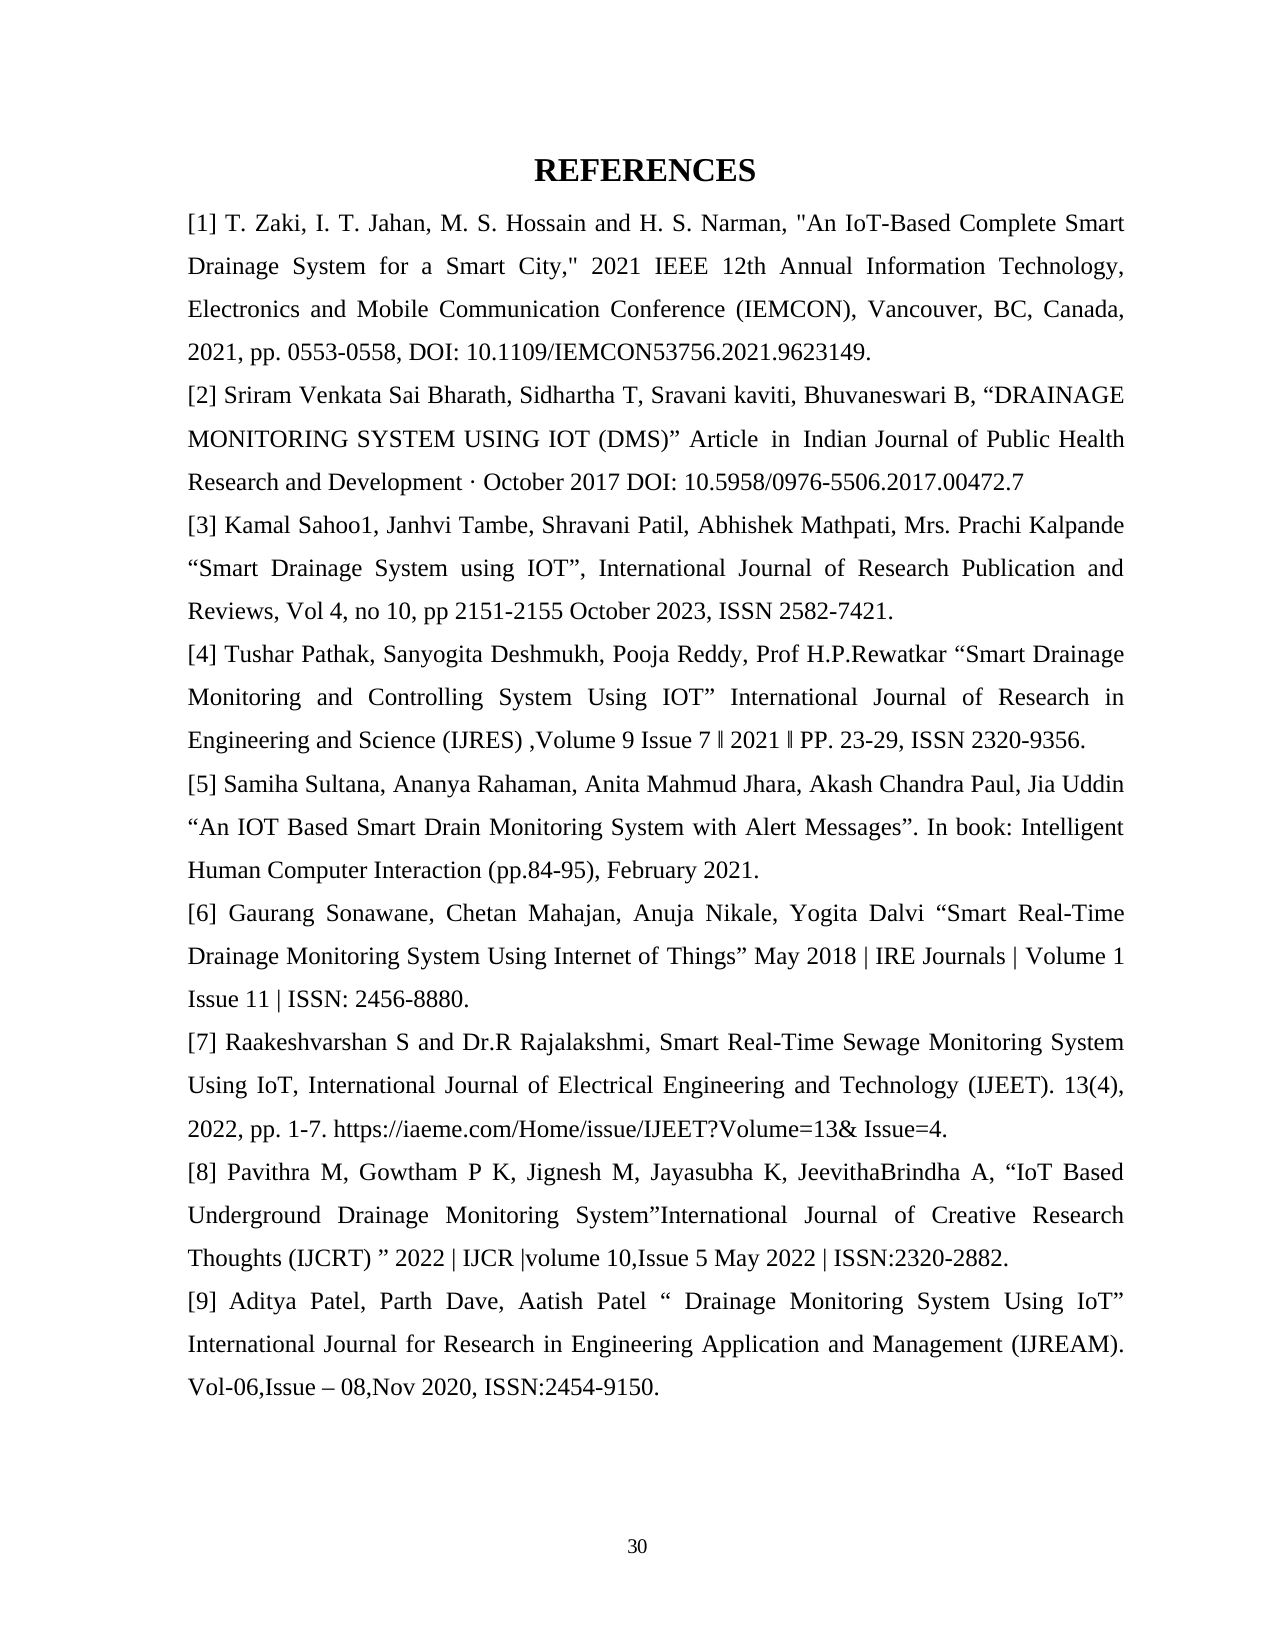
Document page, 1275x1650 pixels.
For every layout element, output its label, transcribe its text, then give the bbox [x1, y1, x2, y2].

subtitle REFERENCES [138, 150, 1152, 188]
list Kamal Sahoo1, Janhvi Tambe, Shravani Patil, Abhishek Mathpati, Mrs. Prachi Kalpande “Smart Drainage System using IOT”, International Journal of Research Publication and Reviews, Vol 4, no 10, pp 2151-2155 October 2023, ISSN 2582-7421. [187, 510, 1125, 625]
list T. Zaki, I. T. Jahan, M. S. Hossain and H. S. Narman, "An IoT-Based Complete Smart Drainage System for a Smart City," 2021 IEEE 12th Annual Information Technology, Electronics and Mobile Communication Conference (IEMCON), Vancouver, BC, Canada, 2021, pp. 0553-0558, DOI: 10.1109/IEMCON53756.2021.9623149. [187, 208, 1126, 366]
list Samiha Sultana, Ananya Rahaman, Anita Mahmud Jhara, Akash Chandra Paul, Jia Uddin “An IOT Based Smart Drain Monitoring System with Alert Messages”. In book: Intelligent Human Computer Interaction (pp.84-95), February 2021. [187, 769, 1125, 884]
list Tushar Pathak, Sanyogita Deshmukh, Pooja Reddy, Prof H.P.Rewatkar “Smart Drainage Monitoring and Controlling System Using IOT” International Journal of Research in Engineering and Science (IJRES) ,Volume 9 Issue 7 ǁ 2021 ǁ PP. 23-29, ISSN 2320-9356. [187, 639, 1125, 754]
list Pavithra M, Gowtham P K, Jignesh M, Jayasubha K, JeevithaBrindha A, “IoT Based Underground Drainage Monitoring System”International Journal of Creative Research Thoughts (IJCRT) ” 2022 | IJCR |volume 10,Issue 5 May 2022 | ISSN:2320-2882. [187, 1157, 1125, 1272]
list Aditya Patel, Parth Dave, Aatish Patel “ Drainage Monitoring System Using IoT” International Journal for Research in Engineering Application and Management (IJREAM). Vol-06,Issue – 08,Nov 2020, ISSN:2454-9150. [187, 1286, 1125, 1401]
list Raakeshvarshan S and Dr.R Rajalakshmi, Smart Real-Time Sewage Monitoring System Using IoT, International Journal of Electrical Engineering and Technology (IJEET). 13(4), 2022, pp. 1-7. https://iaeme.com/Home/issue/IJEET?Volume=13& Issue=4. [187, 1027, 1125, 1142]
list Sriram Venkata Sai Bharath, Sidhartha T, Sravani kaviti, Bhuvaneswari B, “DRAINAGE MONITORING SYSTEM USING IOT (DMS)” Article in Indian Journal of Public Health Research and Development · October 2017 DOI: 10.5958/0976-5506.2017.00472.7 [187, 381, 1125, 496]
list Gaurang Sonawane, Chetan Mahajan, Anuja Nikale, Yogita Dalvi “Smart Real-Time Drainage Monitoring System Using Internet of Things” May 2018 | IRE Journals | Volume 1 Issue 11 | ISSN: 2456-8880. [187, 898, 1125, 1013]
